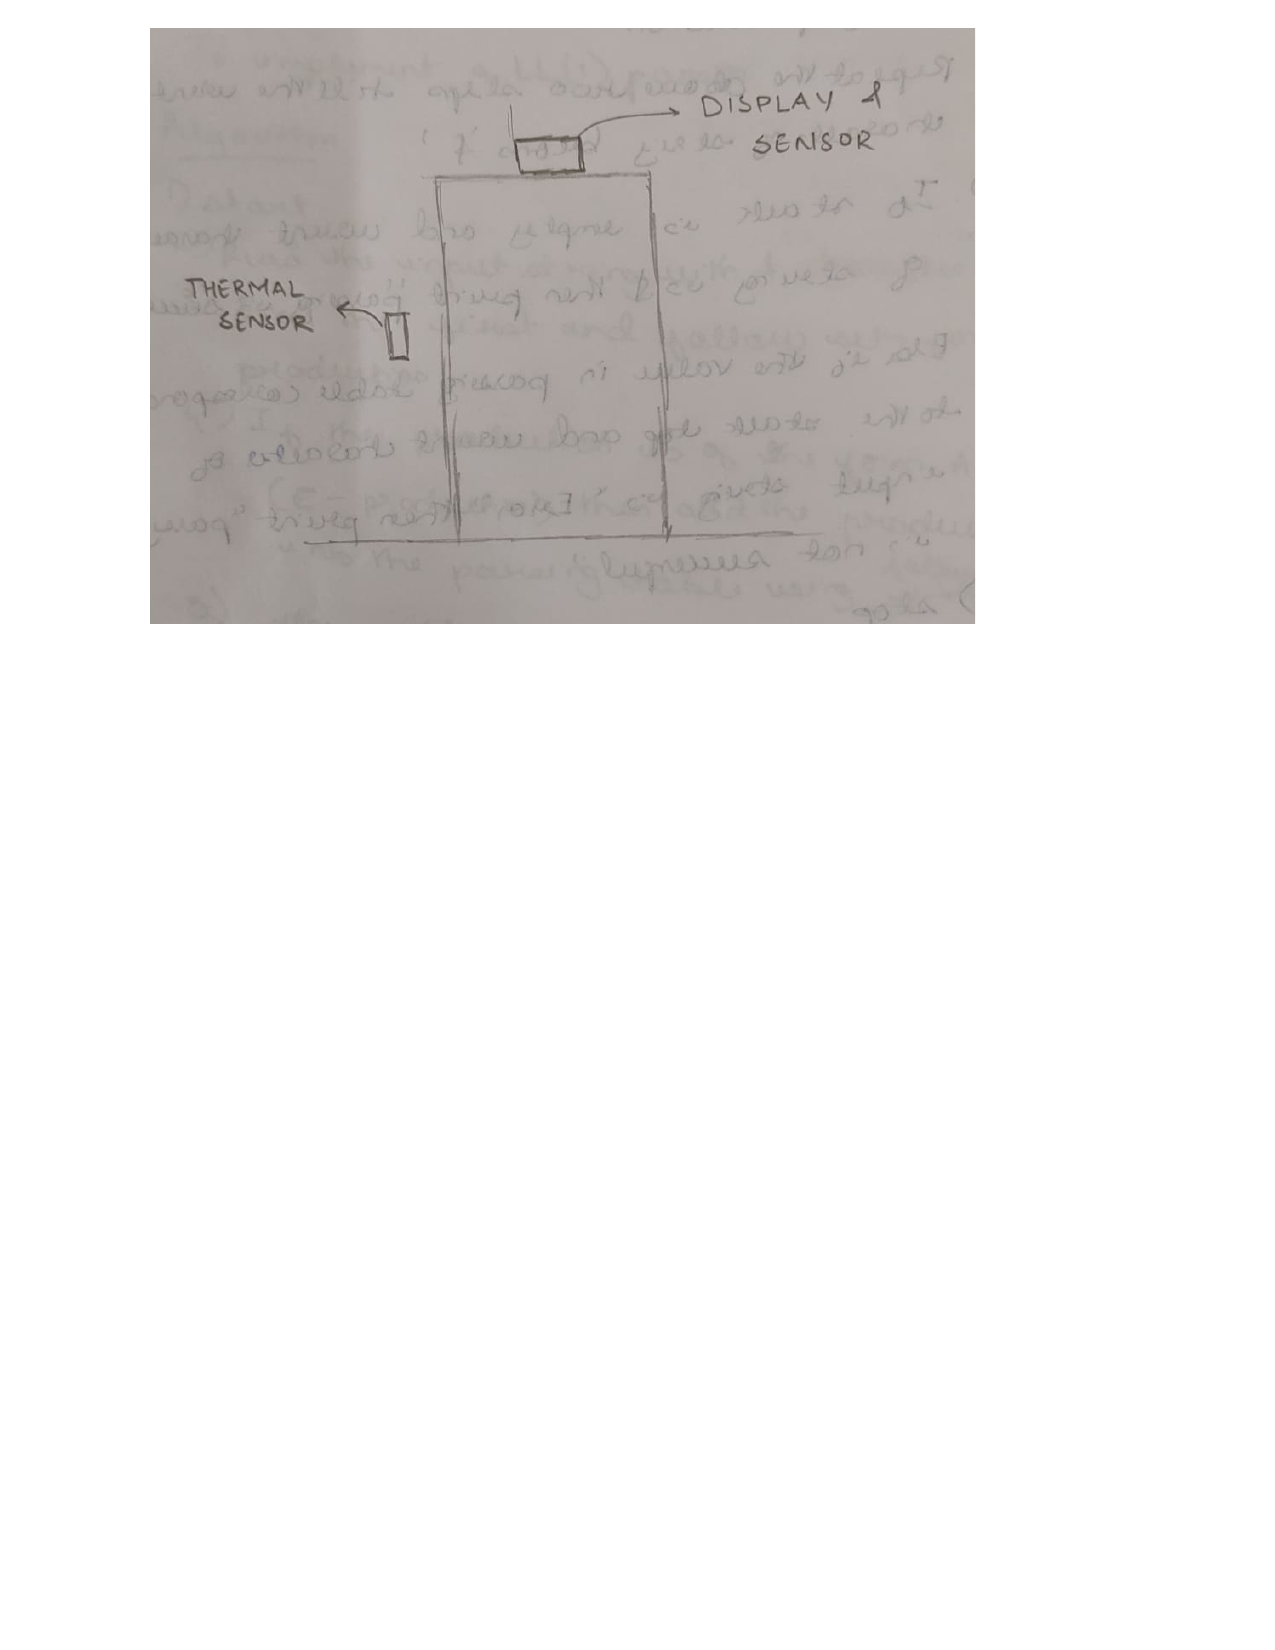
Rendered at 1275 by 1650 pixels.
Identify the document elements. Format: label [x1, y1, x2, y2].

picture [150, 28, 976, 624]
